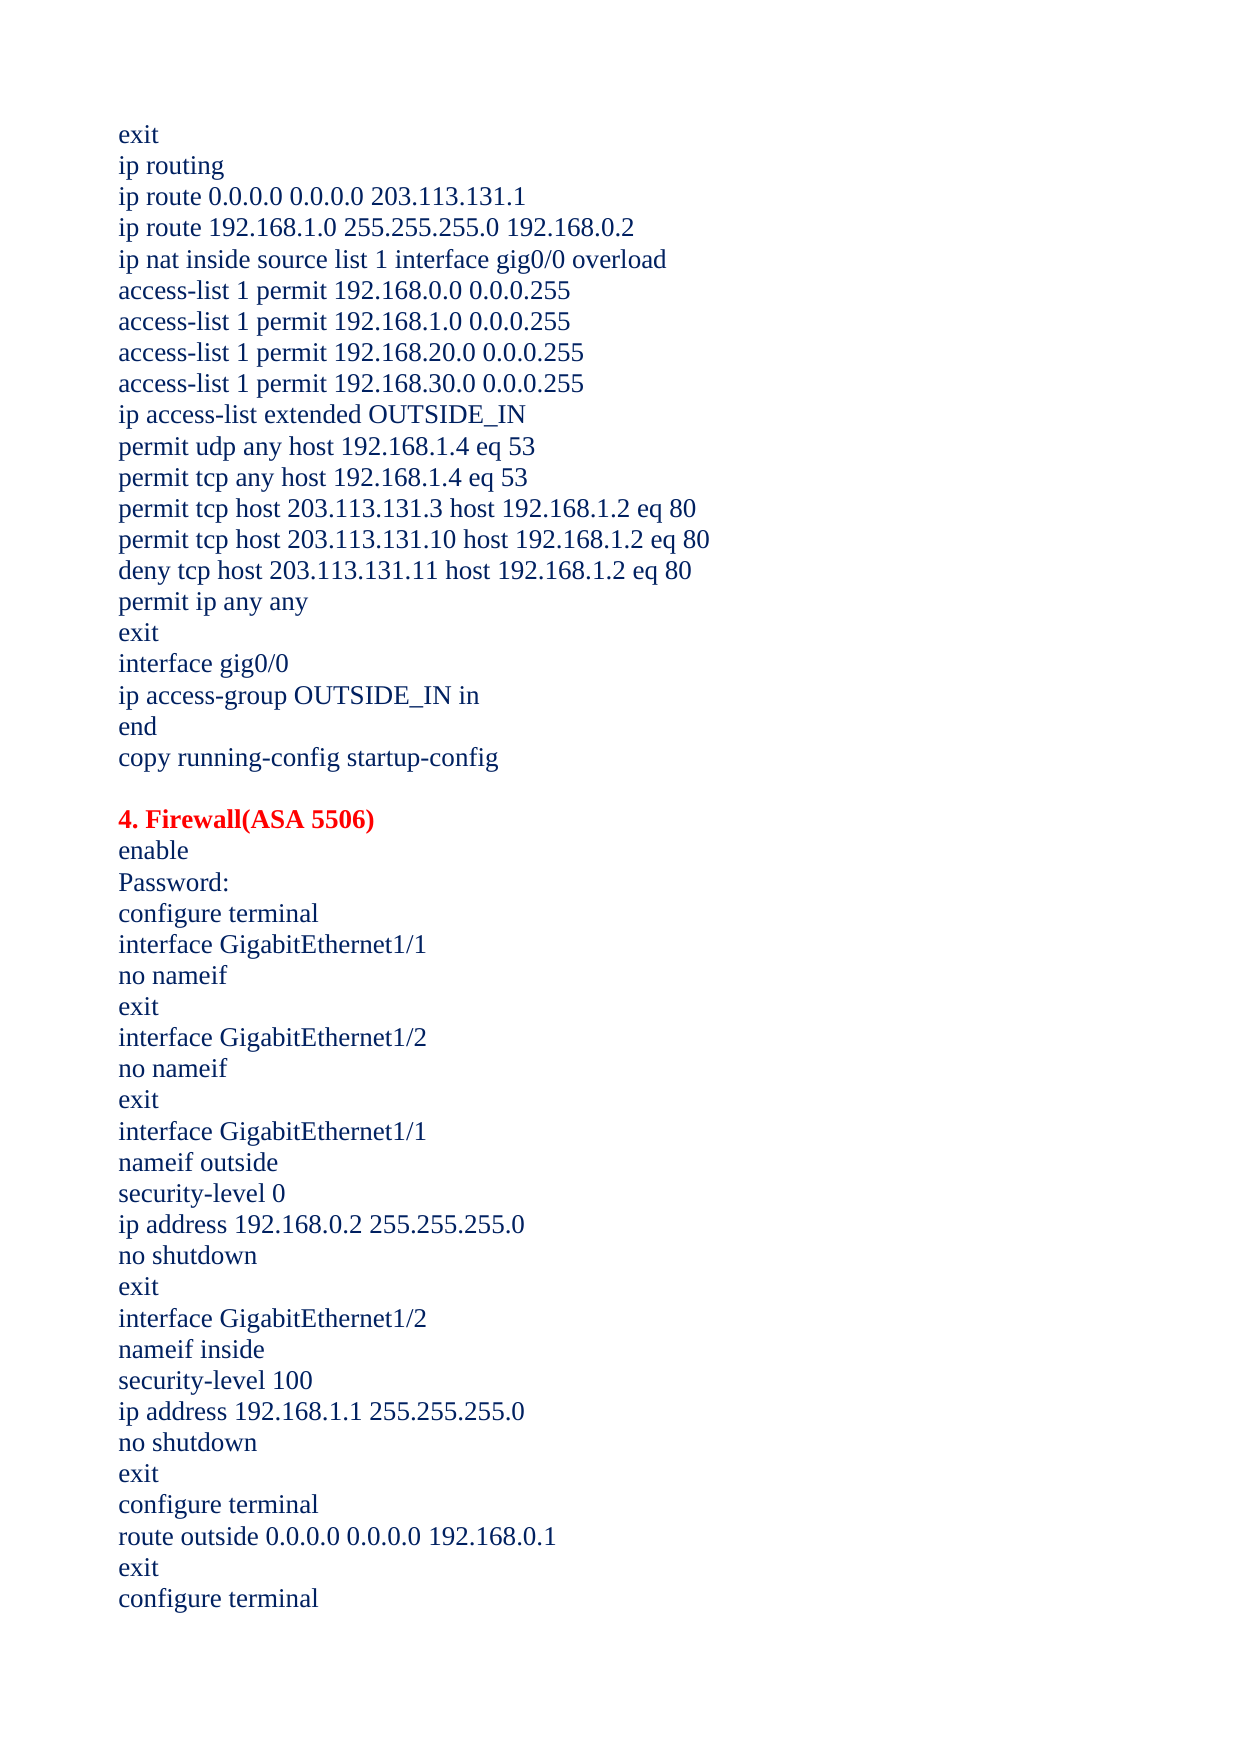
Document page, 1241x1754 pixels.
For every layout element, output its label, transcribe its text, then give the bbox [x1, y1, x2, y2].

list end [118, 710, 1122, 741]
list permit tcp host 203.113.131.3 host 192.168.1.2 eq 80 [118, 492, 1122, 523]
list configure terminal [118, 1488, 1122, 1520]
text nameif outside [118, 1146, 1122, 1177]
list permit tcp any host 192.168.1.4 eq 53 [118, 461, 1122, 492]
list exit [118, 1551, 1122, 1582]
list deny tcp host 203.113.131.11 host 192.168.1.2 eq 80 [118, 554, 1122, 585]
text no nameif [118, 1052, 1122, 1084]
text interface GigabitEthernet1/1 [118, 928, 1122, 959]
text interface GigabitEthernet1/2 [118, 1302, 1122, 1333]
list permit ip any any [118, 585, 1122, 616]
text no nameif [118, 959, 1122, 990]
text Password: [118, 866, 1122, 897]
text exit [118, 990, 1122, 1021]
list permit udp any host 192.168.1.4 eq 53 [118, 429, 1122, 461]
list ip routing [118, 149, 1122, 180]
text configure terminal [118, 897, 1122, 928]
list ip access-group OUTSIDE_IN in [118, 679, 1122, 710]
list access-list 1 permit 192.168.1.0 0.0.0.255 [118, 305, 1122, 336]
list permit tcp host 203.113.131.10 host 192.168.1.2 eq 80 [118, 523, 1122, 554]
list ip route 0.0.0.0 0.0.0.0 203.113.131.1 [118, 180, 1122, 212]
list exit [118, 118, 1122, 149]
list ip access-list extended OUTSIDE_IN [118, 398, 1122, 429]
text no shutdown [118, 1426, 1122, 1457]
list access-list 1 permit 192.168.30.0 0.0.0.255 [118, 367, 1122, 398]
text exit [118, 1084, 1122, 1115]
list exit [118, 616, 1122, 648]
text security-level 100 [118, 1364, 1122, 1395]
text enable [118, 834, 1122, 866]
list access-list 1 permit 192.168.20.0 0.0.0.255 [118, 336, 1122, 367]
text no shutdown [118, 1239, 1122, 1271]
text nameif inside [118, 1333, 1122, 1364]
list ip address 192.168.1.1 255.255.255.0 [118, 1395, 1122, 1426]
text interface GigabitEthernet1/2 [118, 1021, 1122, 1052]
list interface gig0/0 [118, 648, 1122, 679]
list ip route 192.168.1.0 255.255.255.0 192.168.0.2 [118, 212, 1122, 243]
text interface GigabitEthernet1/1 [118, 1115, 1122, 1146]
text exit [118, 1271, 1122, 1302]
list ip nat inside source list 1 interface gig0/0 overload [118, 243, 1122, 274]
list ip address 192.168.0.2 255.255.255.0 [118, 1208, 1122, 1239]
list route outside 0.0.0.0 0.0.0.0 192.168.0.1 [118, 1520, 1122, 1551]
list 4. Firewall(ASA 5506) [118, 803, 1122, 834]
list copy running-config startup-config [118, 741, 1122, 772]
list configure terminal [118, 1582, 1122, 1613]
text exit [118, 1457, 1122, 1488]
text security-level 0 [118, 1177, 1122, 1208]
list access-list 1 permit 192.168.0.0 0.0.0.255 [118, 274, 1122, 305]
